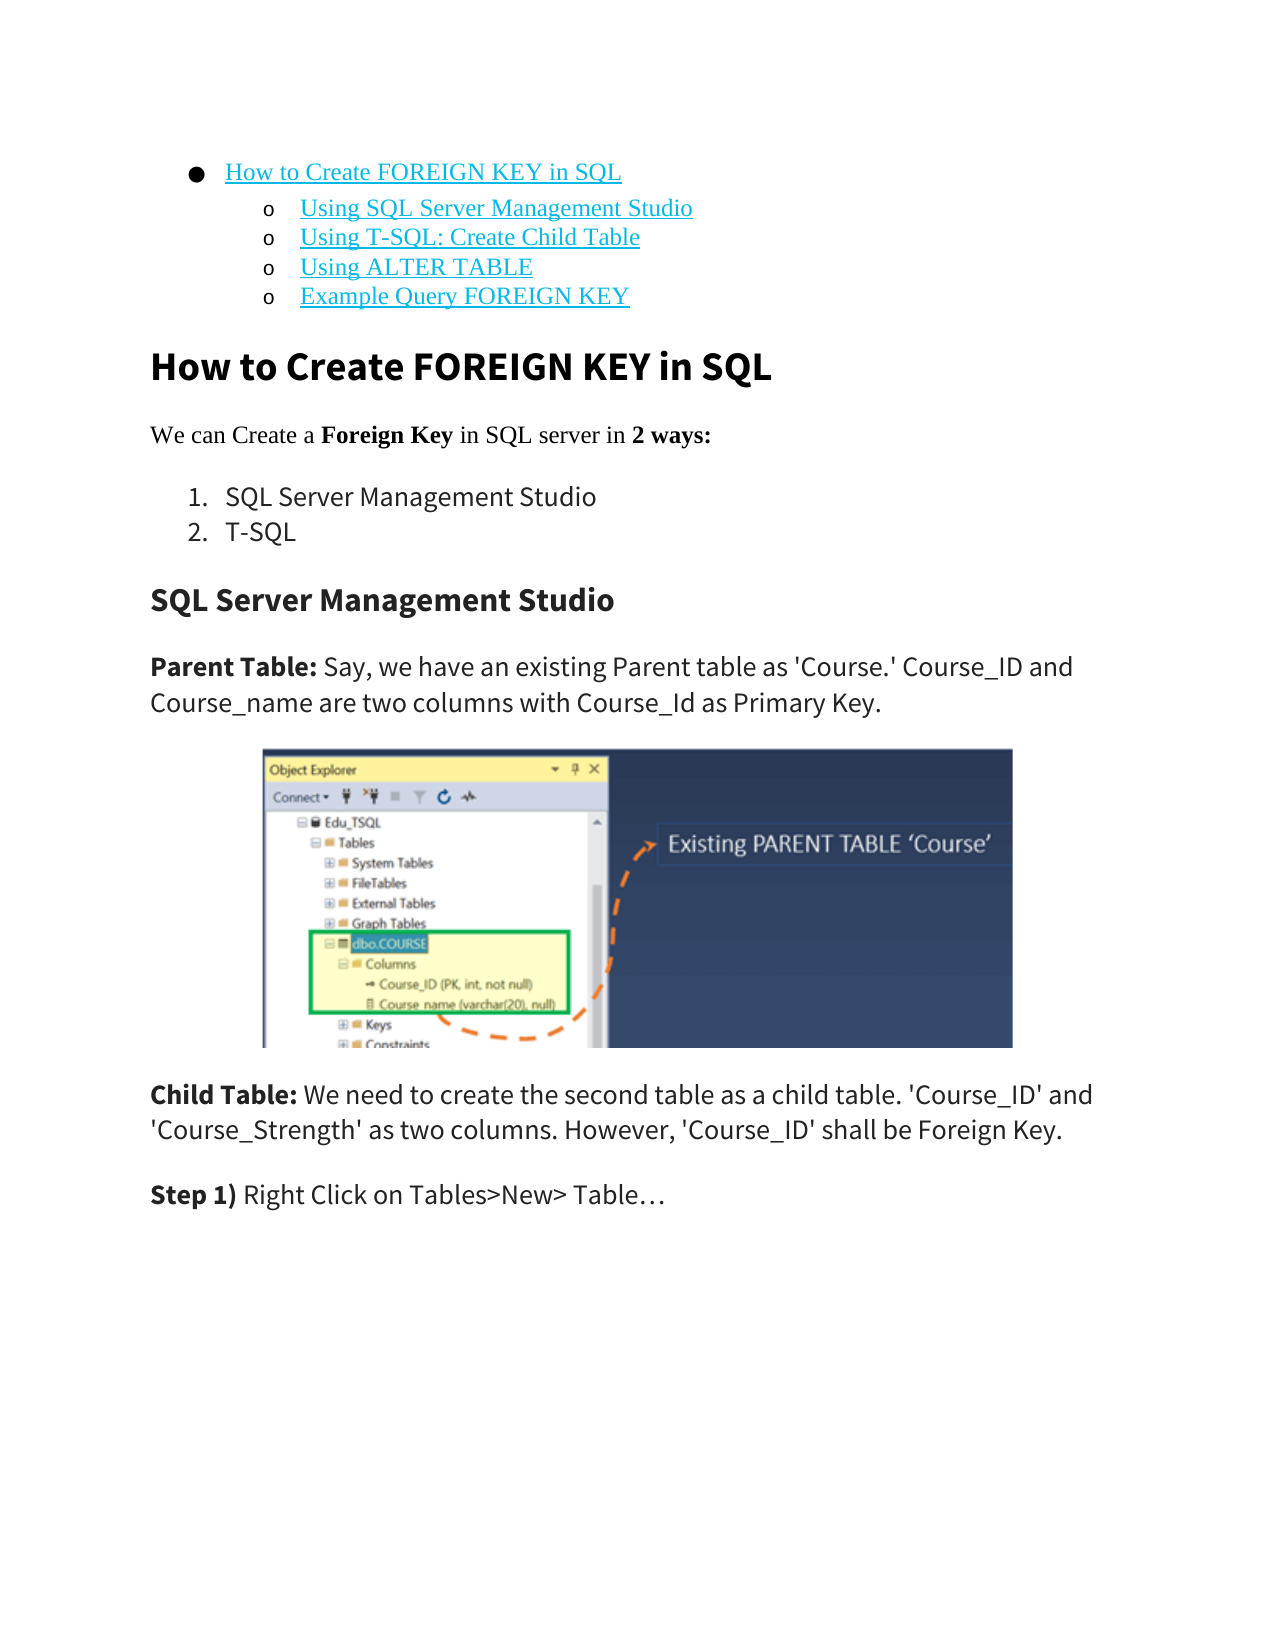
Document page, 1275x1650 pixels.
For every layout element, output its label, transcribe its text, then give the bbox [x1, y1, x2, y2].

text Step 1) Right Click on Tables>New> Table… [150, 1176, 1125, 1212]
picture [262, 748, 1013, 1048]
text We can Create a Foreign Key in SQL server in 2 ways: [150, 420, 1125, 449]
text SQL Server Management Studio [150, 578, 1125, 620]
list Using T-SQL: Create Child Table [262, 222, 1125, 252]
picture [452, 259, 459, 273]
list Using ALTER TABLE [262, 252, 1125, 281]
picture [479, 164, 484, 174]
list SQL Server Management Studio [187, 478, 1125, 514]
list T-SQL [187, 514, 1125, 549]
list Using SQL Server Management Studio [262, 193, 1125, 222]
text How to Create FOREIGN KEY in SQL [150, 340, 1125, 391]
text Parent Table: Say, we have an existing Parent table as 'Course.' Course_ID and Course_name are two columns with Course_Id as Primary Key. [150, 649, 1125, 720]
list Example Query FOREIGN KEY [262, 281, 1125, 311]
text Child Table: We need to create the second table as a child table. 'Course_ID' and 'Course_Strength' as two columns. However, 'Course_ID' shall be Foreign Key. [150, 1077, 1125, 1147]
list How to Create FOREIGN KEY in SQL [187, 150, 1125, 193]
